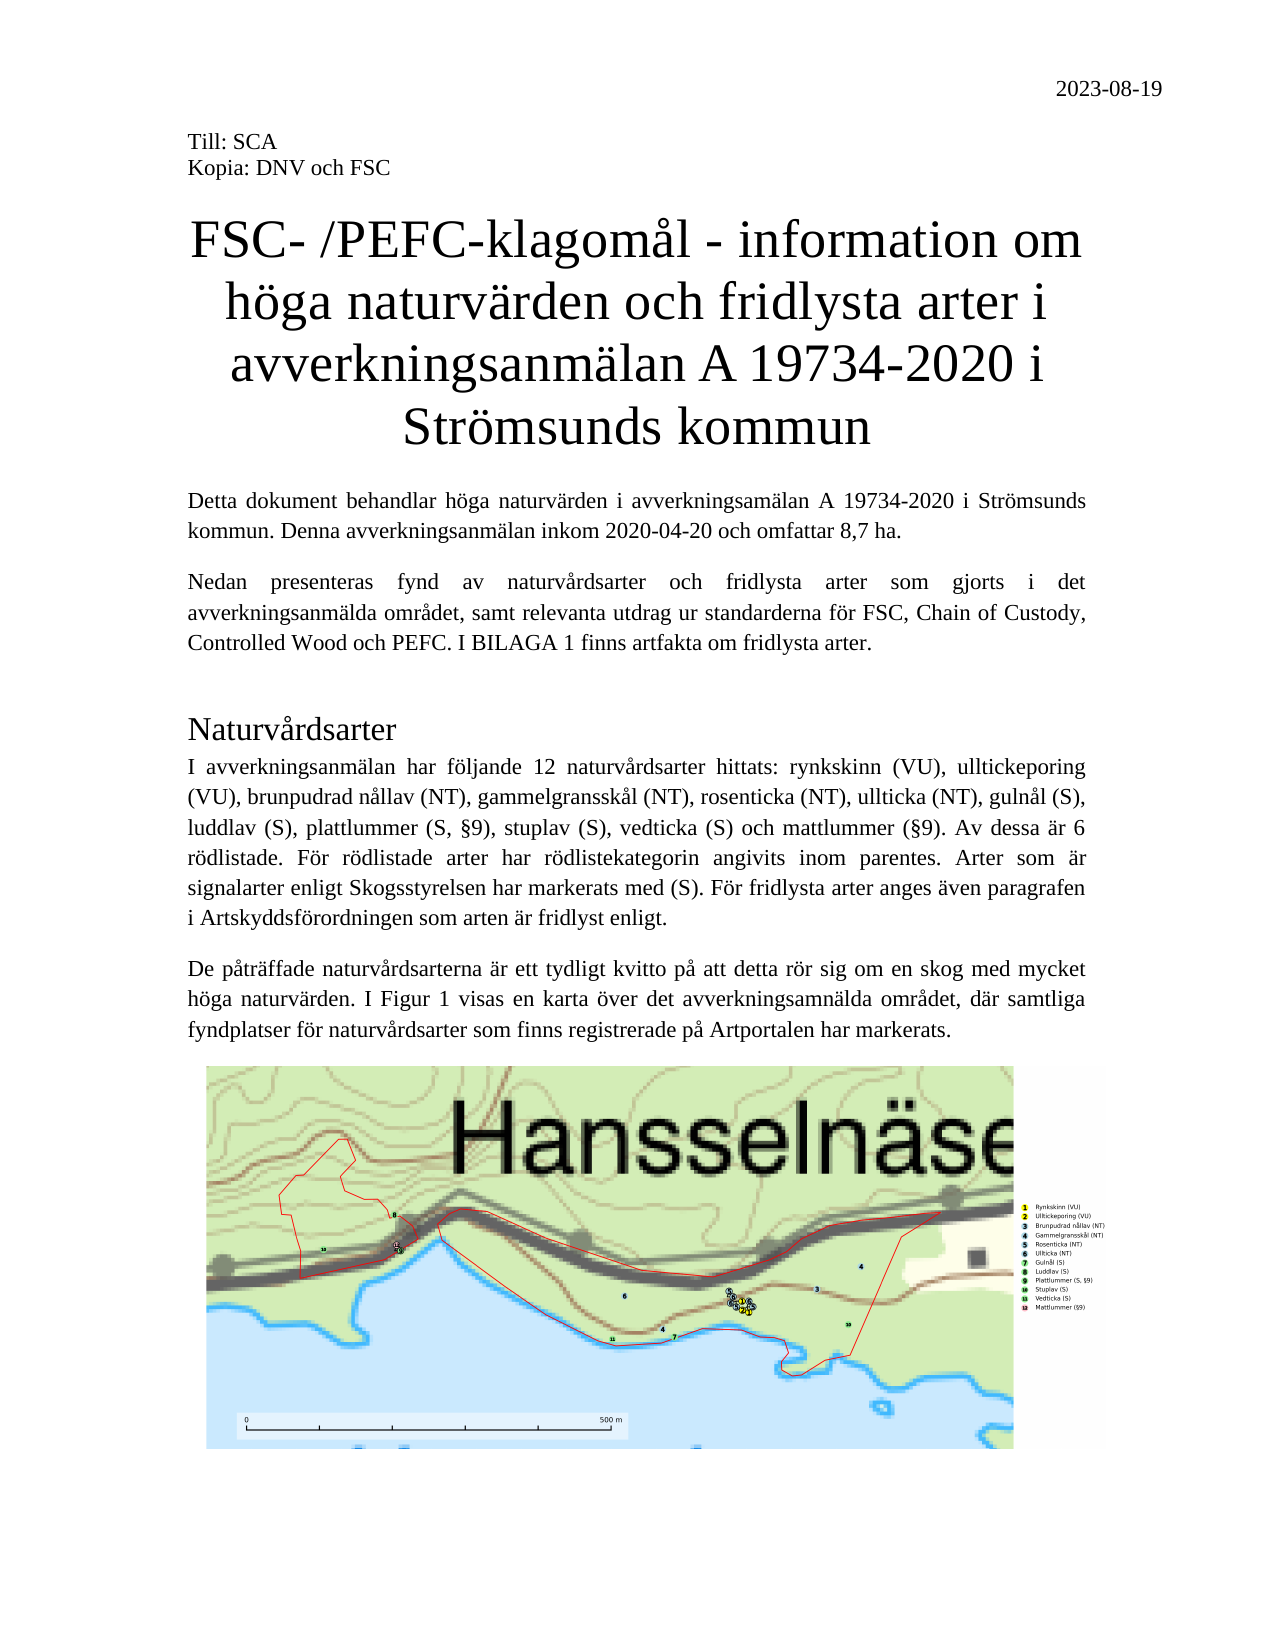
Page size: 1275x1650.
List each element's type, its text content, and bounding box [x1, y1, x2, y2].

picture [206, 1066, 1107, 1449]
text I avverkningsanmälan har följande 12 naturvårdsarter hittats: rynkskinn (VU), ulltickeporing (VU), brunpudrad nållav (NT), gammelgransskål (NT), rosenticka (NT), ullticka (NT), gulnål (S), luddlav (S), plattlummer (S, §9), stuplav (S), vedticka (S) och mattlummer (§9). Av dessa är 6 rödlistade. För rödlistade arter har rödlistekategorin angivits inom parentes. Arter som är signalarter enligt Skogsstyrelsen har markerats med (S). För fridlysta arter anges även paragrafen i Artskyddsförordningen som arten är fridlyst enligt. [187, 753, 1087, 931]
title FSC- /PEFC-klagomål - information om höga naturvärden och fridlysta arter i avverkningsanmälan A 19734-2020 i Strömsunds kommun [187, 207, 1087, 456]
text Detta dokument behandlar höga naturvärden i avverkningsamälan A 19734-2020 i Strömsunds kommun. Denna avverkningsanmälan inkom 2020-04-20 och omfattar 8,7 ha. [187, 487, 1087, 544]
subtitle Naturvårdsarter [187, 709, 1087, 747]
text De påträffade naturvårdsarterna är ett tydligt kvitto på att detta rör sig om en skog med mycket höga naturvärden. I Figur 1 visas en karta över det avverkningsamnälda området, där samtliga fyndplatser för naturvårdsarter som finns registrerade på Artportalen har markerats. [187, 955, 1087, 1042]
text Nedan presenteras fynd av naturvårdsarter och fridlysta arter som gjorts i det avverkningsanmälda området, samt relevanta utdrag ur standarderna för FSC, Chain of Custody, Controlled Wood och PEFC. I BILAGA 1 finns artfakta om fridlysta arter. [187, 568, 1087, 655]
